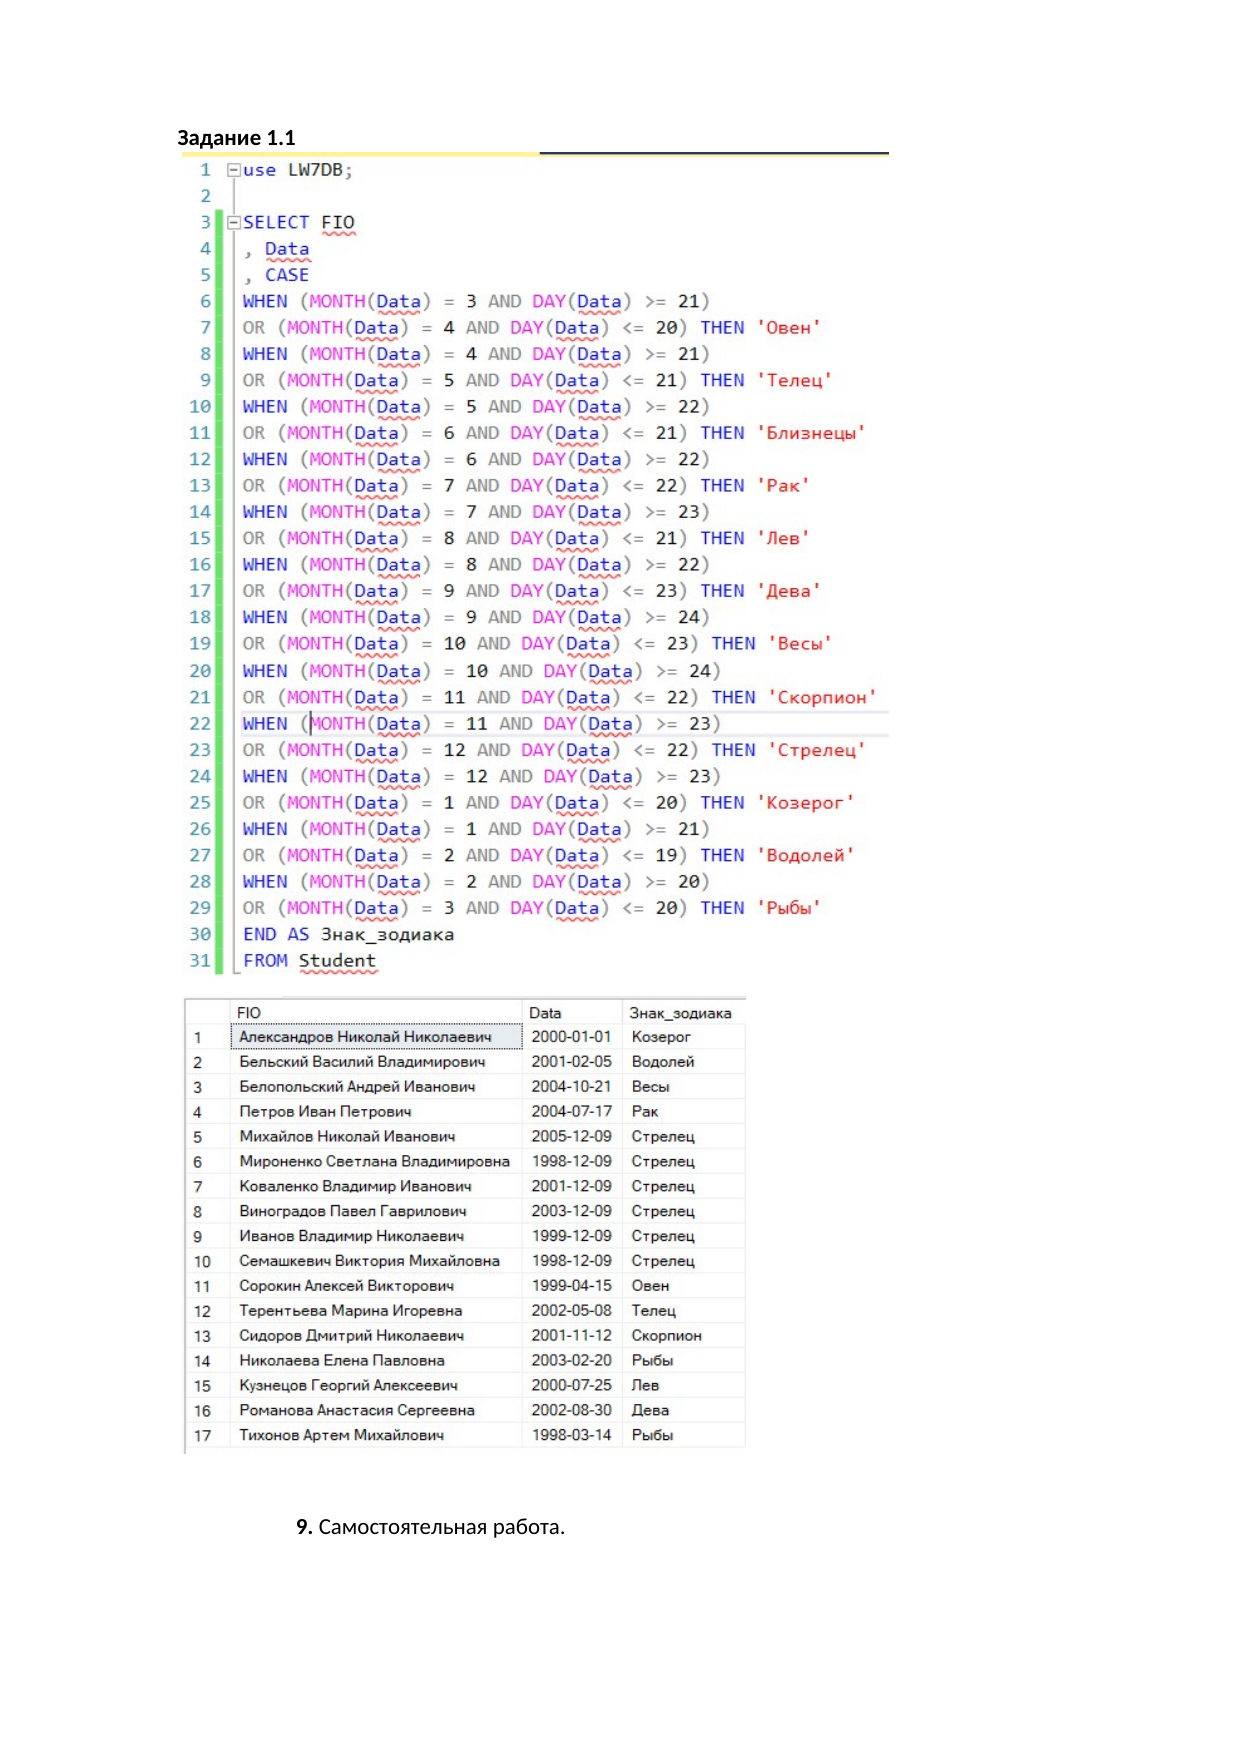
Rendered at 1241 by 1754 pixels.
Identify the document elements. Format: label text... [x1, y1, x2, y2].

picture [182, 996, 746, 1454]
picture [182, 152, 889, 978]
text 9. Самостоятельная работа. [296, 1512, 1115, 1540]
